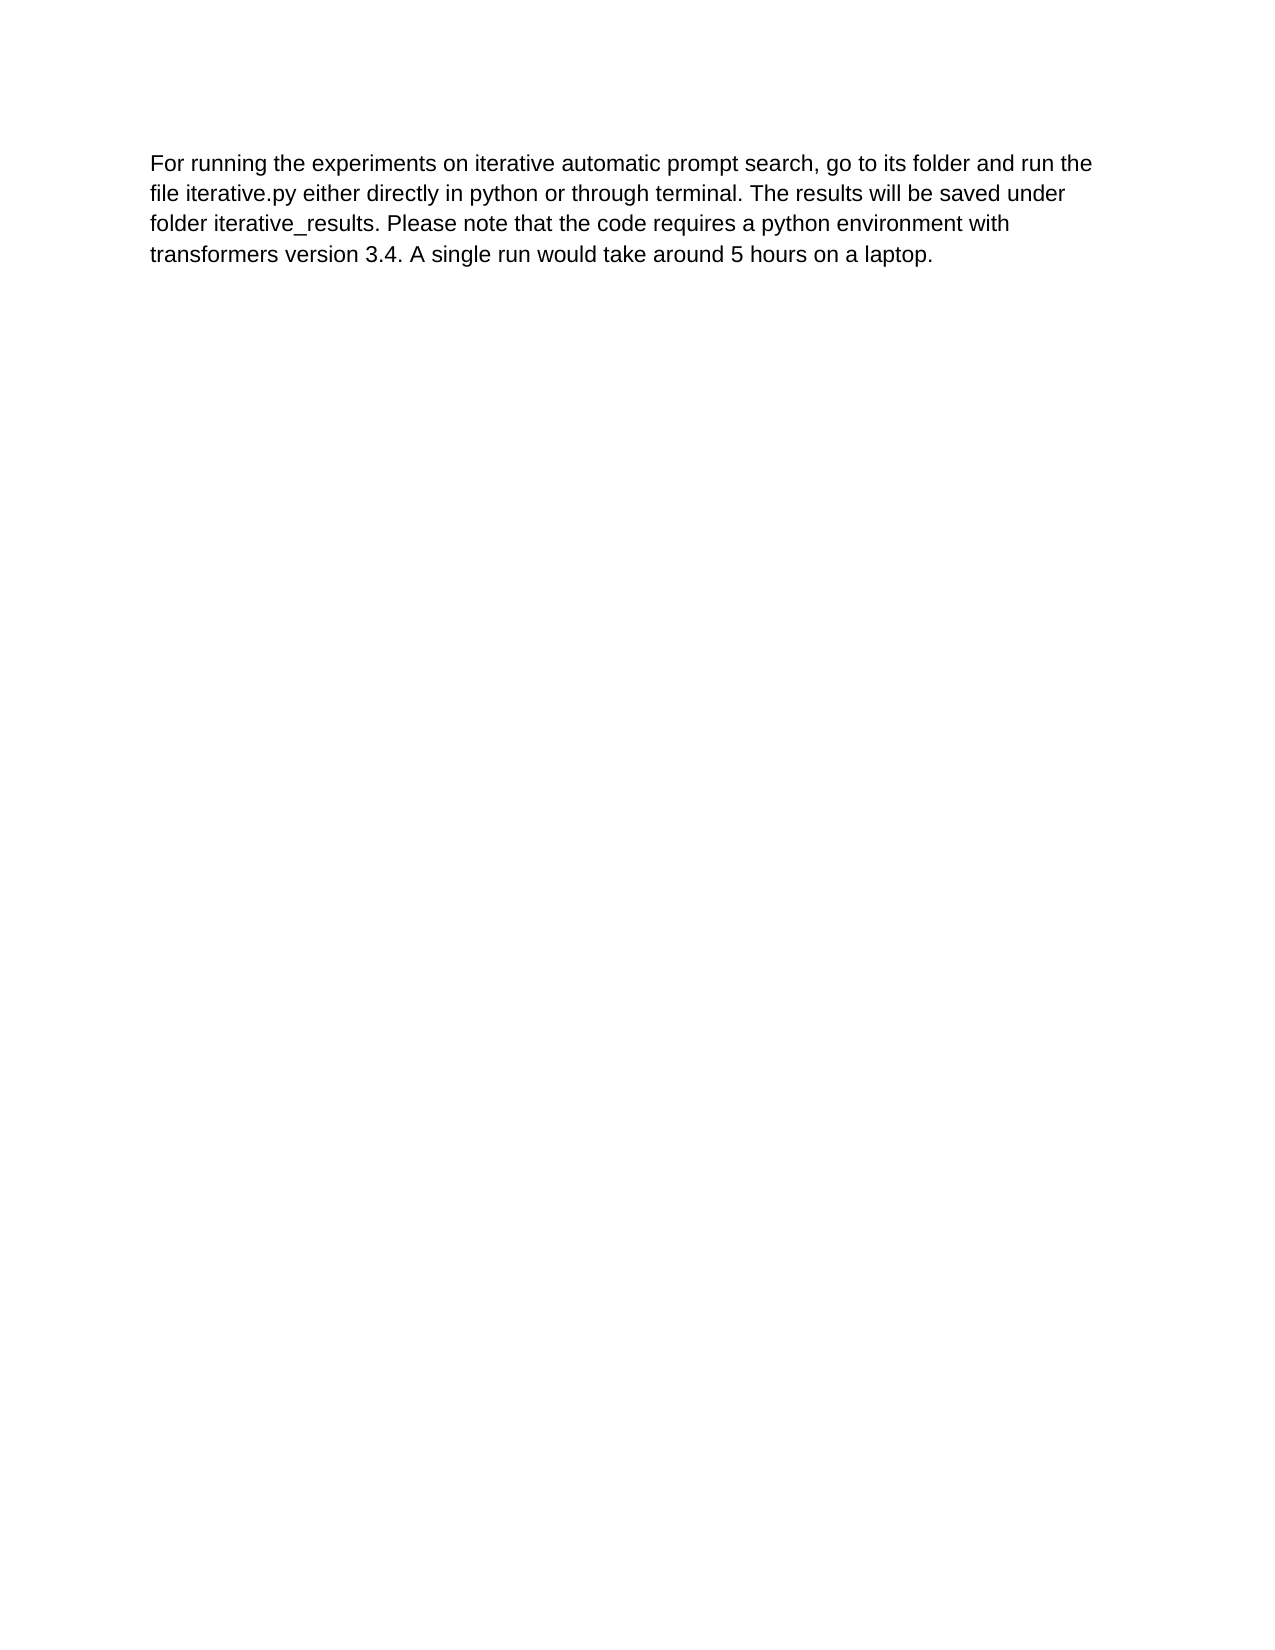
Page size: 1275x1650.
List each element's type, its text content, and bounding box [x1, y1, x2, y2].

text For running the experiments on iterative automatic prompt search, go to its folder and run the file iterative.py either directly in python or through terminal. The results will be saved under folder iterative_results. Please note that the code requires a python environment with transformers version 3.4. A single run would take around 5 hours on a laptop. [150, 150, 1125, 267]
